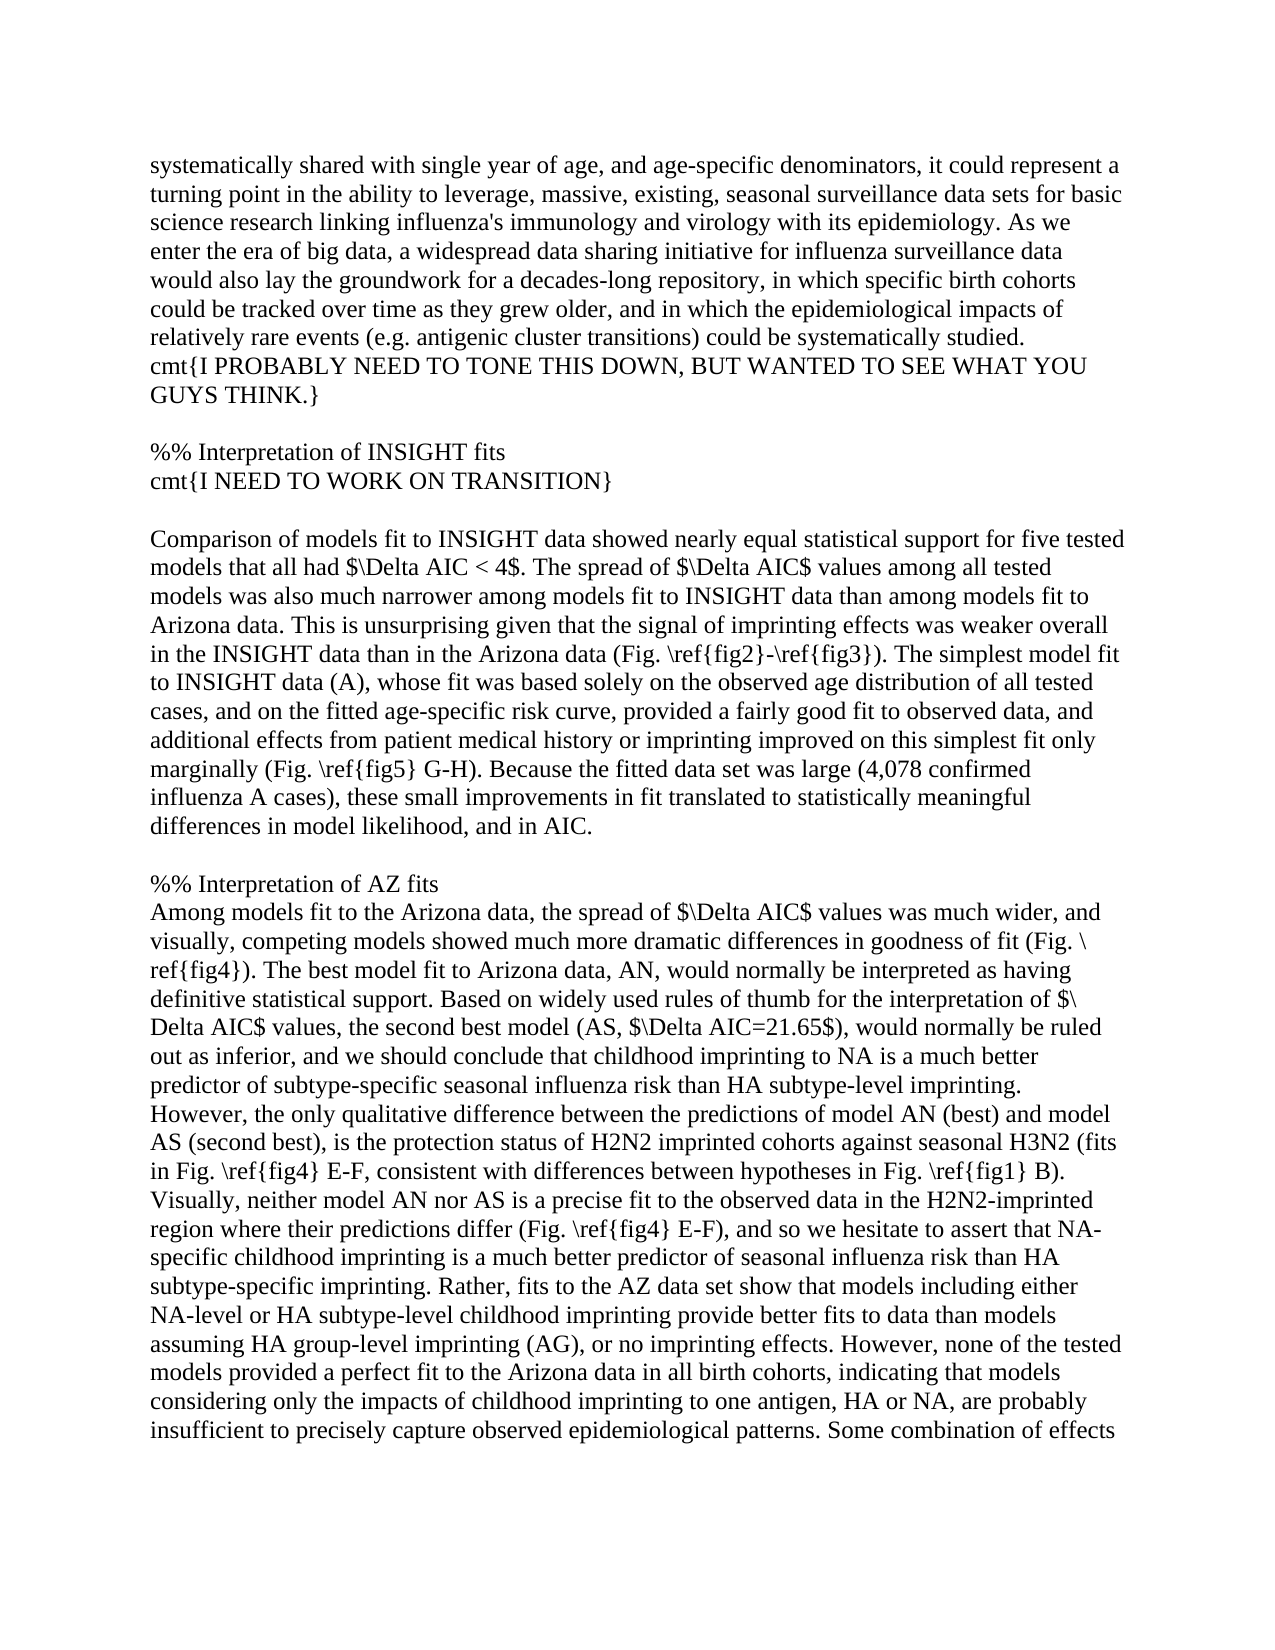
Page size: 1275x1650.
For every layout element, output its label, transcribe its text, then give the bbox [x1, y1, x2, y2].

text cmt{I NEED TO WORK ON TRANSITION} [150, 466, 1125, 495]
text %% Interpretation of AZ fits [150, 869, 1125, 897]
text %% Interpretation of INSIGHT fits [150, 437, 1125, 466]
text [150, 150, 1125, 351]
text Comparison of models fit to INSIGHT data showed nearly equal statistical support for five tested models that all had $\Delta AIC < 4$. The spread of $\Delta AIC$ values among all tested models was also much narrower among models fit to INSIGHT data than among models fit to Arizona data. This is unsurprising given that the signal of imprinting effects was weaker overall in the INSIGHT data than in the Arizona data (Fig. \ref{fig2}-\ref{fig3}). The simplest model fit to INSIGHT data (A), whose fit was based solely on the observed age distribution of all tested cases, and on the fitted age-specific risk curve, provided a fairly good fit to observed data, and additional effects from patient medical history or imprinting improved on this simplest fit only marginally (Fig. \ref{fig5} G-H). Because the fitted data set was large (4,078 confirmed influenza A cases), these small improvements in fit translated to statistically meaningful differences in model likelihood, and in AIC. [150, 524, 1125, 840]
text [150, 897, 1125, 1444]
text cmt{I PROBABLY NEED TO TONE THIS DOWN, BUT WANTED TO SEE WHAT YOU GUYS THINK.} [150, 351, 1125, 409]
